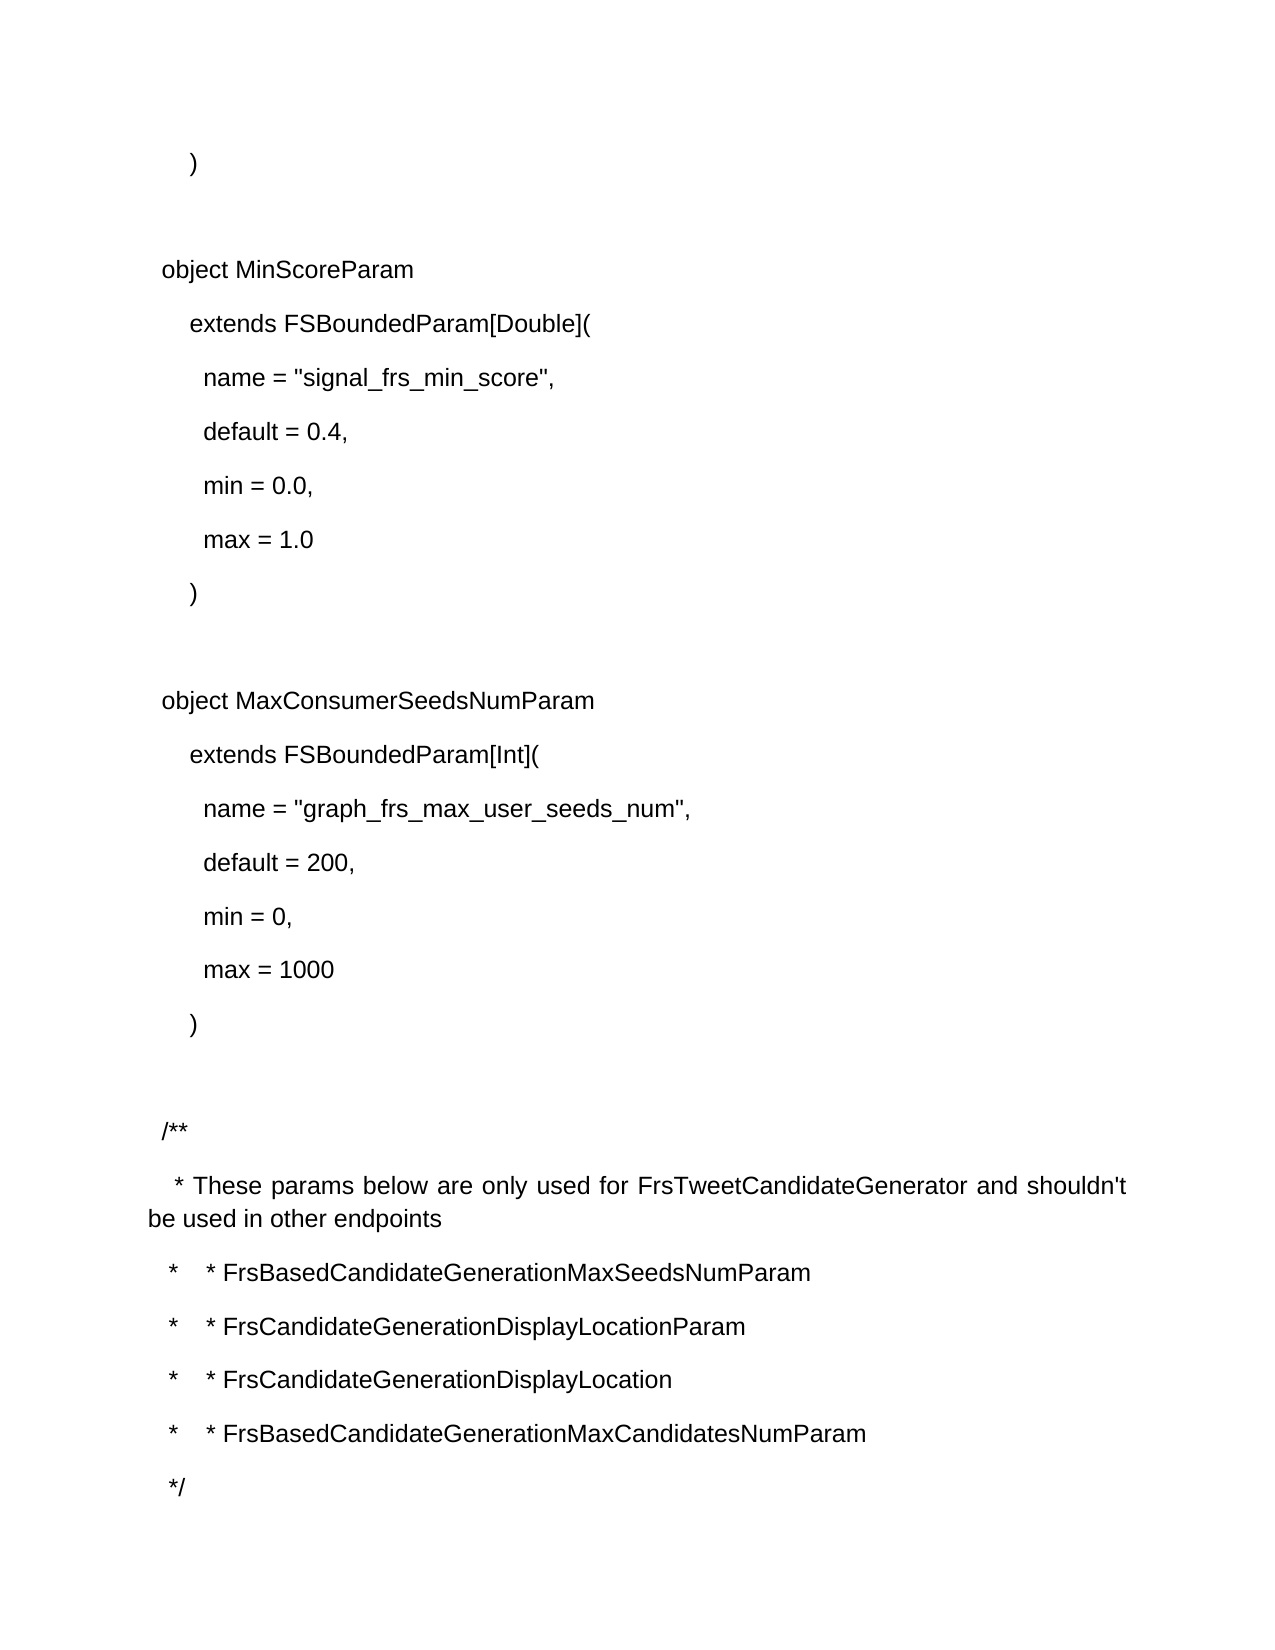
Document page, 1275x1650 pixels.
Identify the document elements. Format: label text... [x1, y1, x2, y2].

text extends FSBoundedParam[Int]( [148, 740, 1127, 769]
text max = 1.0 [148, 524, 1127, 553]
text /** [148, 1117, 1127, 1146]
text name = "graph_frs_max_user_seeds_num", [148, 794, 1127, 823]
text extends FSBoundedParam[Double]( [148, 309, 1127, 338]
text ) [148, 1009, 1127, 1038]
text ) [148, 578, 1127, 607]
text default = 0.4, [148, 417, 1127, 446]
text * * FrsCandidateGenerationDisplayLocation [148, 1365, 1127, 1394]
text * These params below are only used for FrsTweetCandidateGenerator and shouldn't be used in other endpoints [148, 1171, 1127, 1233]
text */ [148, 1473, 1127, 1502]
text * * FrsCandidateGenerationDisplayLocationParam [148, 1312, 1127, 1340]
text max = 1000 [148, 955, 1127, 984]
text name = "signal_frs_min_score", [148, 363, 1127, 392]
text ) [148, 148, 1127, 176]
text * * FrsBasedCandidateGenerationMaxCandidatesNumParam [148, 1419, 1127, 1448]
text default = 200, [148, 848, 1127, 876]
text * * FrsBasedCandidateGenerationMaxSeedsNumParam [148, 1258, 1127, 1286]
text min = 0, [148, 902, 1127, 930]
text min = 0.0, [148, 471, 1127, 499]
text object MinScoreParam [148, 255, 1127, 284]
text object MaxConsumerSeedsNumParam [148, 686, 1127, 715]
